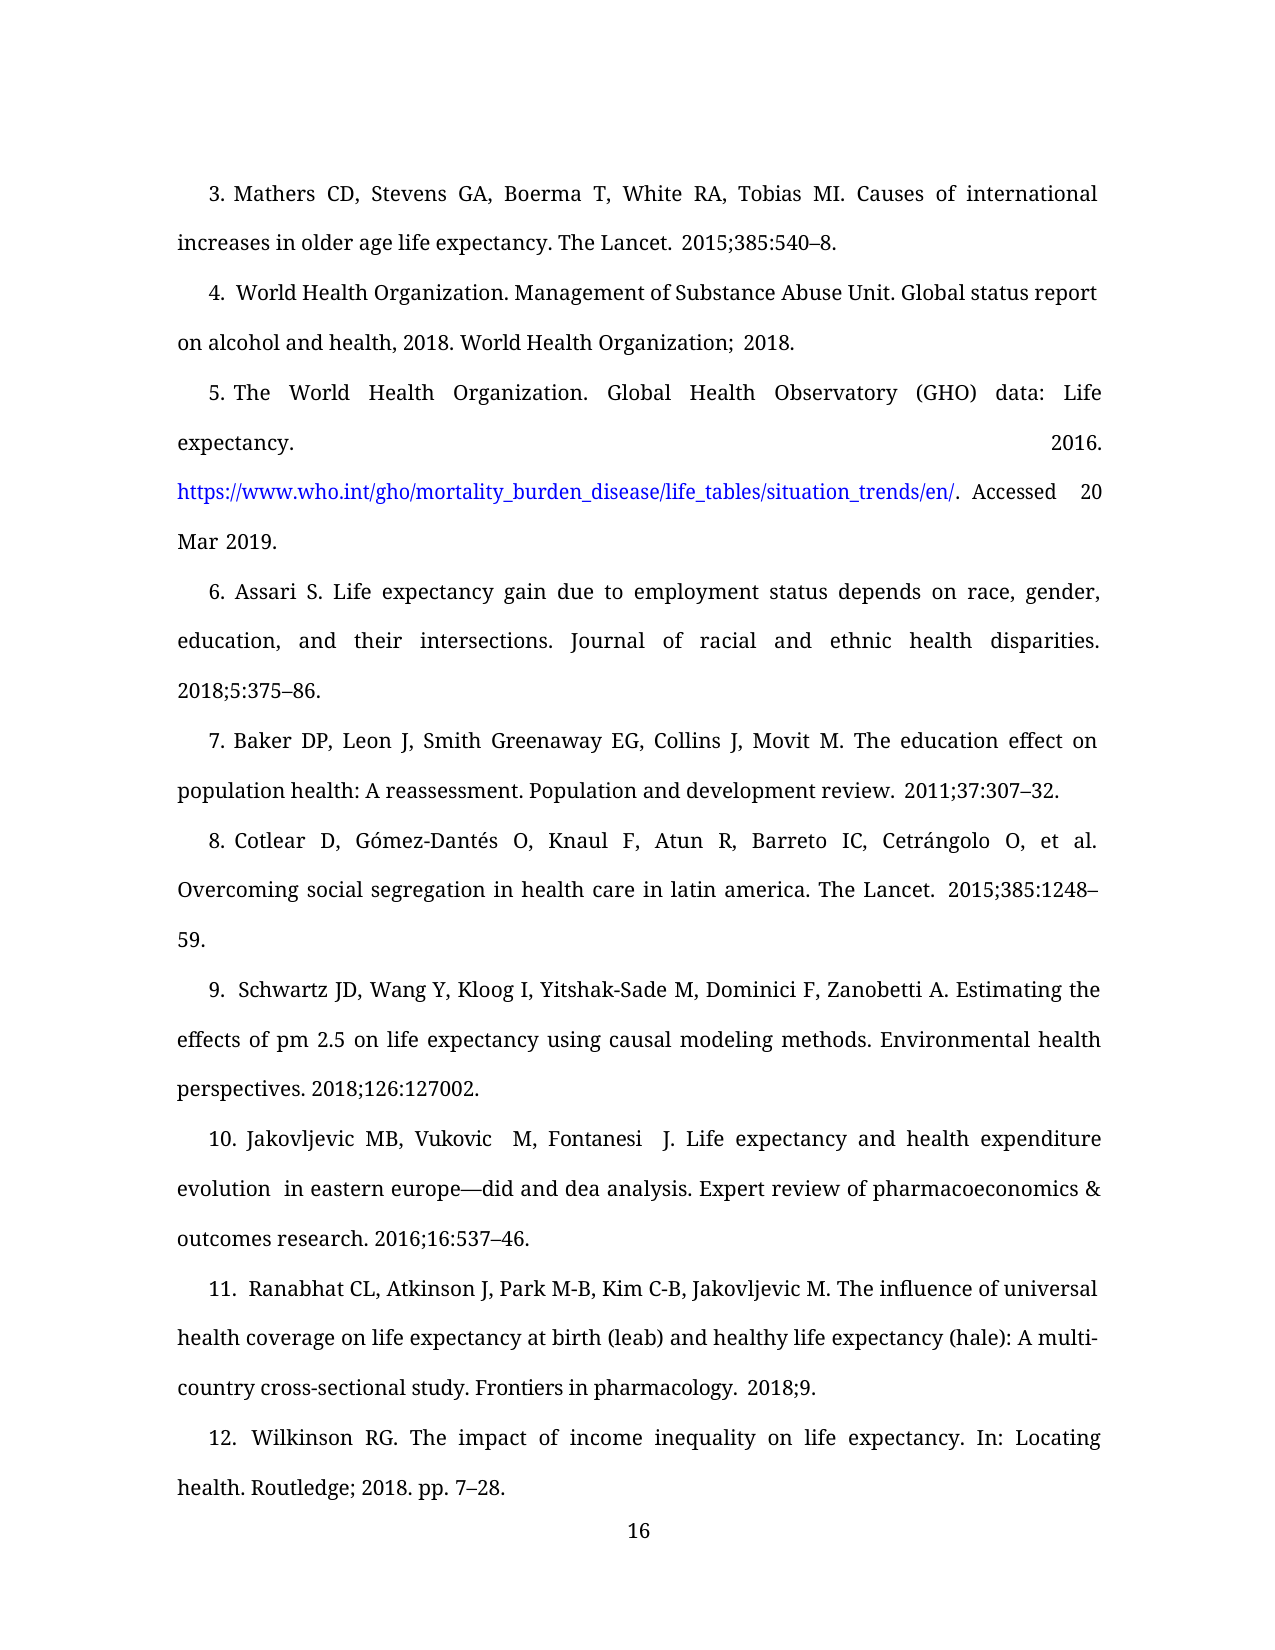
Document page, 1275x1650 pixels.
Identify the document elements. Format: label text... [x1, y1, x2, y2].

list Mathers CD, Stevens GA, Boerma T, White RA, Tobias MI. Causes of international increases in older age life expectancy. The Lancet. 2015;385:540–8. [177, 179, 1098, 257]
list Ranabhat CL, Atkinson J, Park M-B, Kim C-B, Jakovljevic M. The influence of universal health coverage on life expectancy at birth (leab) and healthy life expectancy (hale): A multi-country cross-sectional study. Frontiers in pharmacology. 2018;9. [177, 1274, 1099, 1402]
list The World Health Organization. Global Health Observatory (GHO) data: Life expectancy. 2016. https://www.who.int/gho/mortality_burden_disease/life_tables/situation_trends/en/. Accessed 20 Mar 2019. [177, 378, 1102, 555]
list World Health Organization. Management of Substance Abuse Unit. Global status report on alcohol and health, 2018. World Health Organization; 2018. [177, 278, 1098, 356]
list Schwartz JD, Wang Y, Kloog I, Yitshak-Sade M, Dominici F, Zanobetti A. Estimating the effects of pm 2.5 on life expectancy using causal modeling methods. Environmental health perspectives. 2018;126:127002. [177, 975, 1102, 1103]
list Wilkinson RG. The impact of income inequality on life expectancy. In: Locating health. Routledge; 2018. pp. 7–28. [177, 1423, 1102, 1501]
list Jakovljevic MB, Vukovic M, Fontanesi J. Life expectancy and health expenditure evolution in eastern europe—did and dea analysis. Expert review of pharmacoeconomics & outcomes research. 2016;16:537–46. [177, 1124, 1102, 1252]
list Assari S. Life expectancy gain due to employment status depends on race, gender, education, and their intersections. Journal of racial and ethnic health disparities. 2018;5:375–86. [177, 577, 1101, 705]
list Cotlear D, Gómez-Dantés O, Knaul F, Atun R, Barreto IC, Cetrángolo O, et al. Overcoming social segregation in health care in latin america. The Lancet. 2015;385:1248–59. [177, 826, 1098, 953]
list Baker DP, Leon J, Smith Greenaway EG, Collins J, Movit M. The education effect on population health: A reassessment. Population and development review. 2011;37:307–32. [177, 726, 1098, 804]
